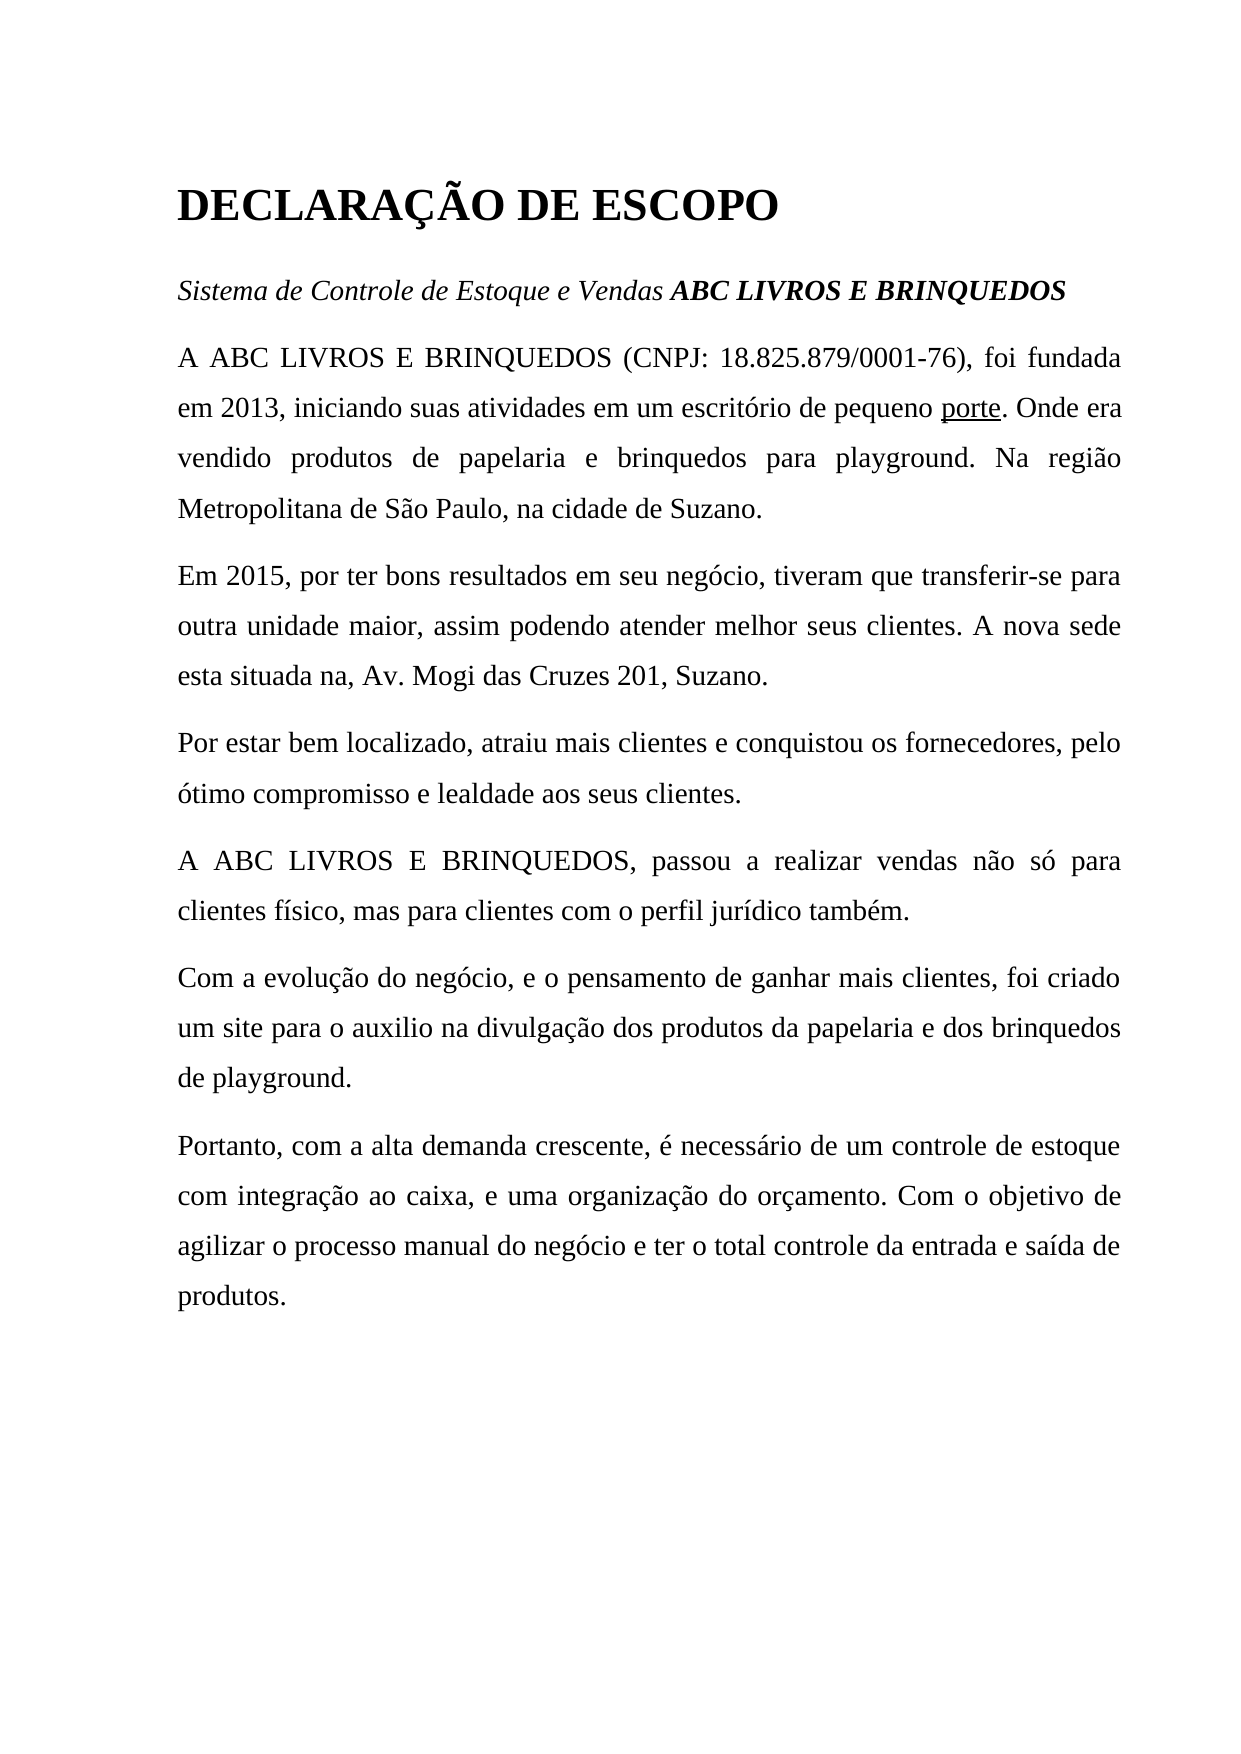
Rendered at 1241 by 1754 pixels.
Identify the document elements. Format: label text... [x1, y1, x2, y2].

text DECLARAÇÃO DE ESCOPO [177, 177, 1122, 230]
text A ABC LIVROS E BRINQUEDOS (CNPJ: 18.825.879/0001-76), foi fundada em 2013, iniciando suas atividades em um escritório de pequeno porte. Onde era vendido produtos de papelaria e brinquedos para playground. Na região Metropolitana de São Paulo, na cidade de Suzano. [177, 340, 1122, 524]
text Com a evolução do negócio, e o pensamento de ganhar mais clientes, foi criado um site para o auxilio na divulgação dos produtos da papelaria e dos brinquedos de playground. [177, 960, 1122, 1094]
text Sistema de Controle de Estoque e Vendas ABC LIVROS E BRINQUEDOS [177, 273, 1122, 306]
text Em 2015, por ter bons resultados em seu negócio, tiveram que transferir-se para outra unidade maior, assim podendo atender melhor seus clientes. A nova sede esta situada na, Av. Mogi das Cruzes 201, Suzano. [177, 558, 1122, 692]
text Portanto, com a alta demanda crescente, é necessário de um controle de estoque com integração ao caixa, e uma organização do orçamento. Com o objetivo de agilizar o processo manual do negócio e ter o total controle da entrada e saída de produtos. [177, 1128, 1122, 1312]
text Por estar bem localizado, atraiu mais clientes e conquistou os fornecedores, pelo ótimo compromisso e lealdade aos seus clientes. [177, 725, 1122, 809]
text A ABC LIVROS E BRINQUEDOS, passou a realizar vendas não só para clientes físico, mas para clientes com o perfil jurídico também. [177, 843, 1122, 927]
